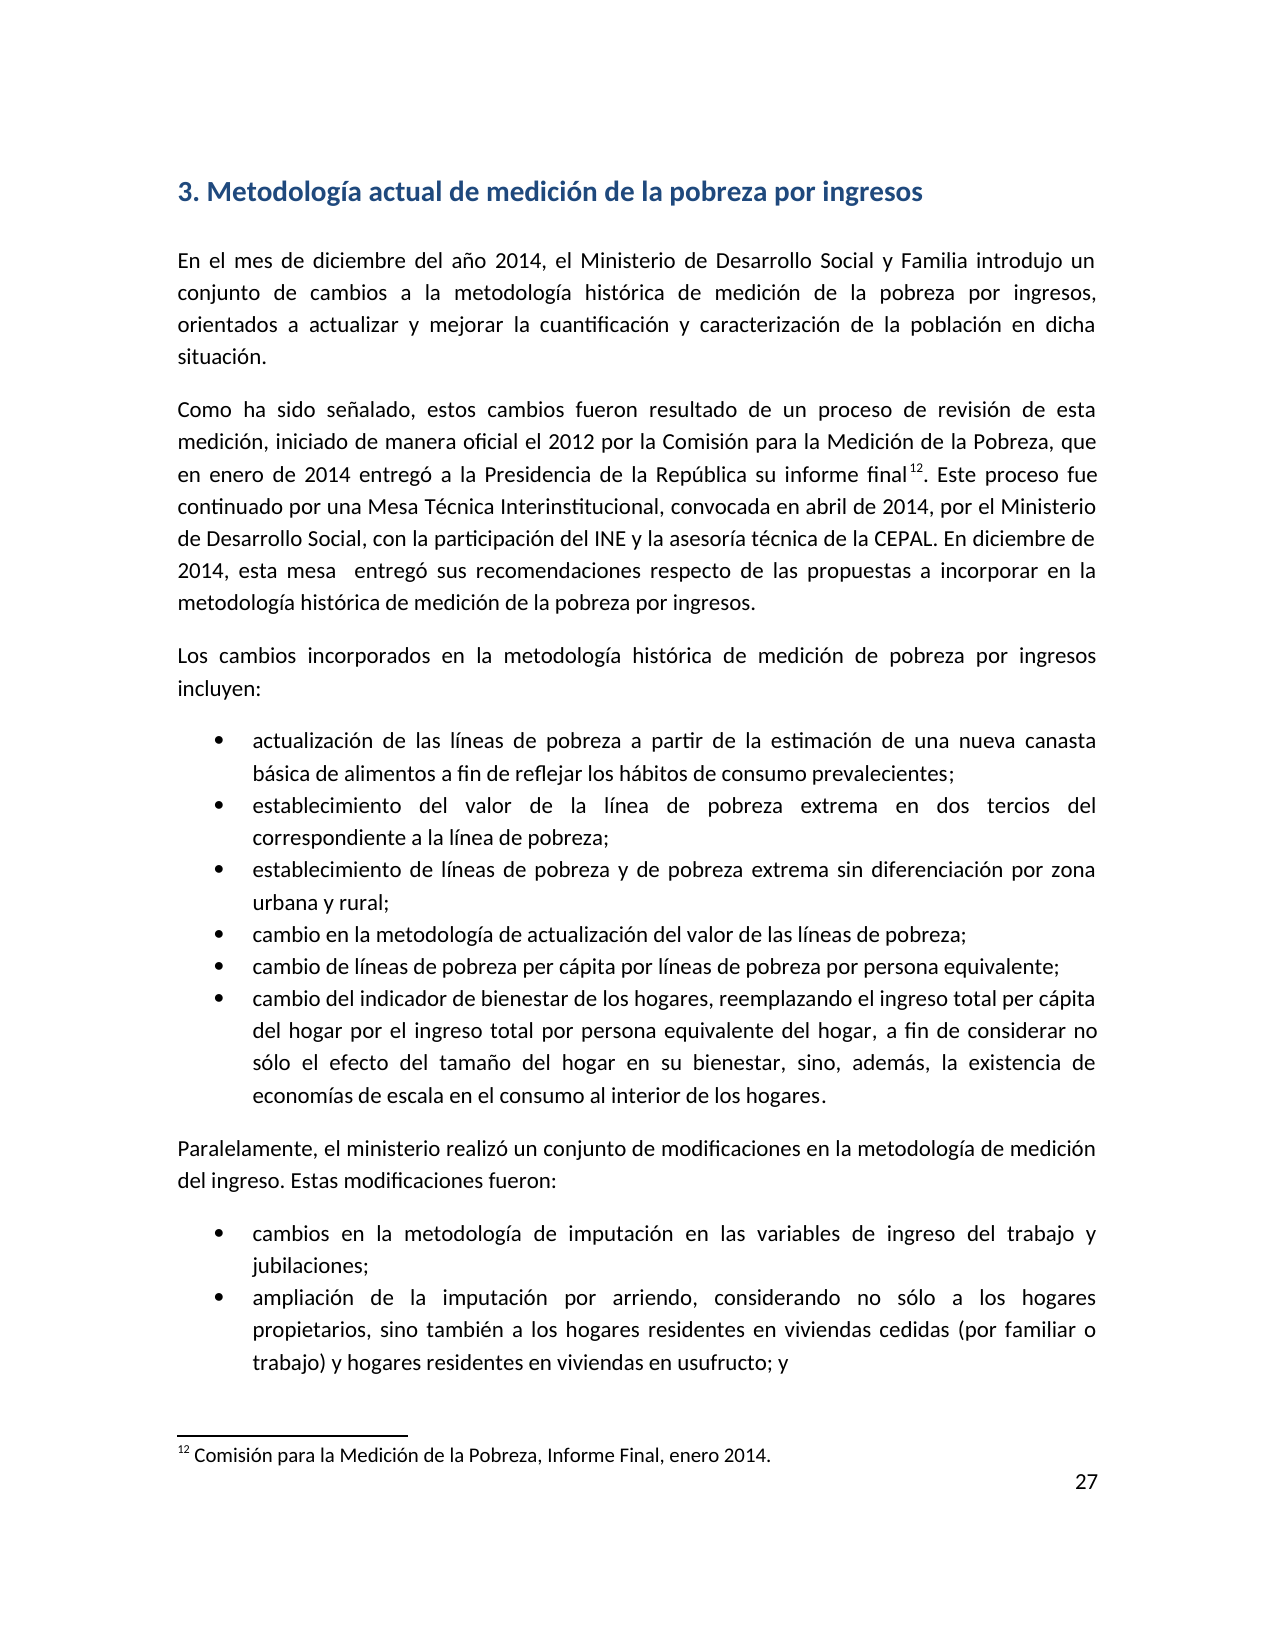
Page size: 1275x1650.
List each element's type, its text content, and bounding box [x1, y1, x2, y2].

list cambios en la metodología de imputación en las variables de ingreso del trabajo y jubilaciones; [215, 1219, 1098, 1279]
subtitle 3. Metodología actual de medición de la pobreza por ingresos [177, 173, 1098, 208]
text Paralelamente, el ministerio realizó un conjunto de modificaciones en la metodología de medición del ingreso. Estas modificaciones fueron: [177, 1134, 1098, 1194]
list actualización de las líneas de pobreza a partir de la estimación de una nueva canasta básica de alimentos a fin de reflejar los hábitos de consumo prevalecientes; [215, 727, 1098, 787]
list establecimiento de líneas de pobreza y de pobreza extrema sin diferenciación por zona urbana y rural; [215, 855, 1098, 916]
text En el mes de diciembre del año 2014, el Ministerio de Desarrollo Social y Familia introdujo un conjunto de cambios a la metodología histórica de medición de la pobreza por ingresos, orientados a actualizar y mejorar la cuantificación y caracterización de la población en dicha situación. [177, 246, 1098, 370]
text Los cambios incorporados en la metodología histórica de medición de pobreza por ingresos incluyen: [177, 641, 1098, 702]
list ampliación de la imputación por arriendo, considerando no sólo a los hogares propietarios, sino también a los hogares residentes en viviendas cedidas (por familiar o trabajo) y hogares residentes en viviendas en usufructo; y [215, 1283, 1098, 1376]
list cambio del indicador de bienestar de los hogares, reemplazando el ingreso total per cápita del hogar por el ingreso total por persona equivalente del hogar, a fin de considerar no sólo el efecto del tamaño del hogar en su bienestar, sino, además, la existencia de economías de escala en el consumo al interior de los hogares. [215, 984, 1098, 1109]
list establecimiento del valor de la línea de pobreza extrema en dos tercios del correspondiente a la línea de pobreza; [215, 791, 1098, 851]
list cambio de líneas de pobreza per cápita por líneas de pobreza por persona equivalente; [215, 952, 1098, 980]
list cambio en la metodología de actualización del valor de las líneas de pobreza; [215, 920, 1098, 948]
text Como ha sido señalado, estos cambios fueron resultado de un proceso de revisión de esta medición, iniciado de manera oficial el 2012 por la Comisión para la Medición de la Pobreza, que en enero de 2014 entregó a la Presidencia de la República su informe final. Este proceso fue continuado por una Mesa Técnica Interinstitucional, convocada en abril de 2014, por el Ministerio de Desarrollo Social, con la participación del INE y la asesoría técnica de la CEPAL. En diciembre de 2014, esta mesa entregó sus recomendaciones respecto de las propuestas a incorporar en la metodología histórica de medición de la pobreza por ingresos. [177, 395, 1098, 616]
